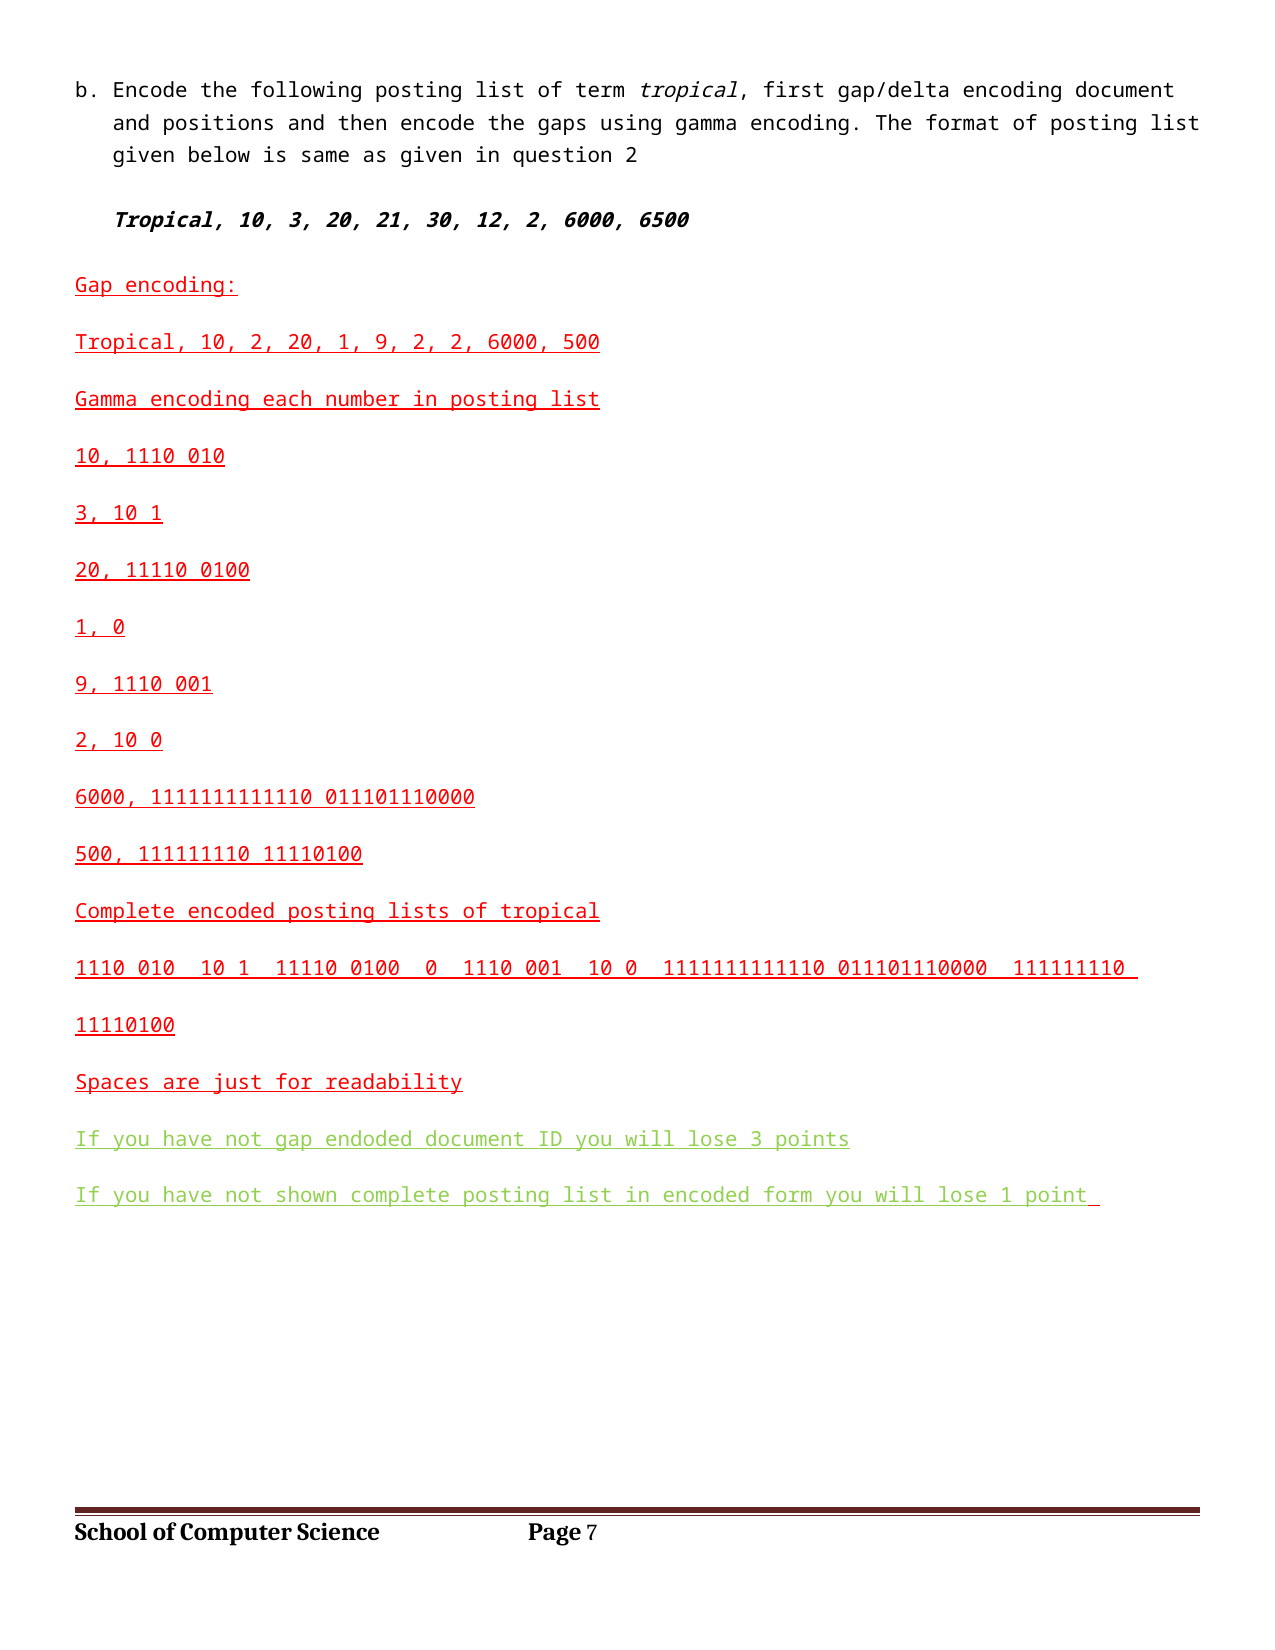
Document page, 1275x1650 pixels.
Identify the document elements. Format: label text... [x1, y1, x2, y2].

list 3, 10 1 [75, 498, 1200, 527]
list Spaces are just for readability [75, 1067, 1200, 1095]
list Tropical, 10, 2, 20, 1, 9, 2, 2, 6000, 500 [75, 327, 1200, 356]
list Gap encoding: [75, 271, 1200, 299]
list 6000, 1111111111110 011101110000 [75, 782, 1200, 811]
list Complete encoded posting lists of tropical [75, 896, 1200, 925]
list If you have not gap endoded document ID you will lose 3 points [75, 1124, 1200, 1152]
list 500, 111111110 11110100 [75, 839, 1200, 868]
list Gamma encoding each number in posting list [75, 384, 1200, 413]
list Tropical, 10, 3, 20, 21, 30, 12, 2, 6000, 6500 [112, 205, 1200, 234]
list 1, 0 [75, 612, 1200, 640]
list If you have not shown complete posting list in encoded form you will lose 1 point [75, 1181, 1200, 1209]
list 2, 10 0 [75, 726, 1200, 754]
list 9, 1110 001 [75, 669, 1200, 697]
list Encode the following posting list of term tropical, first gap/delta encoding document and positions and then encode the gaps using gamma encoding. The format of posting list given below is same as given in question 2 [75, 75, 1200, 169]
list 10, 1110 010 [75, 441, 1200, 470]
list 20, 11110 0100 [75, 555, 1200, 583]
list 1110 010 10 1 11110 0100 0 1110 001 10 0 1111111111110 011101110000 111111110 11110100 [75, 953, 1200, 1038]
